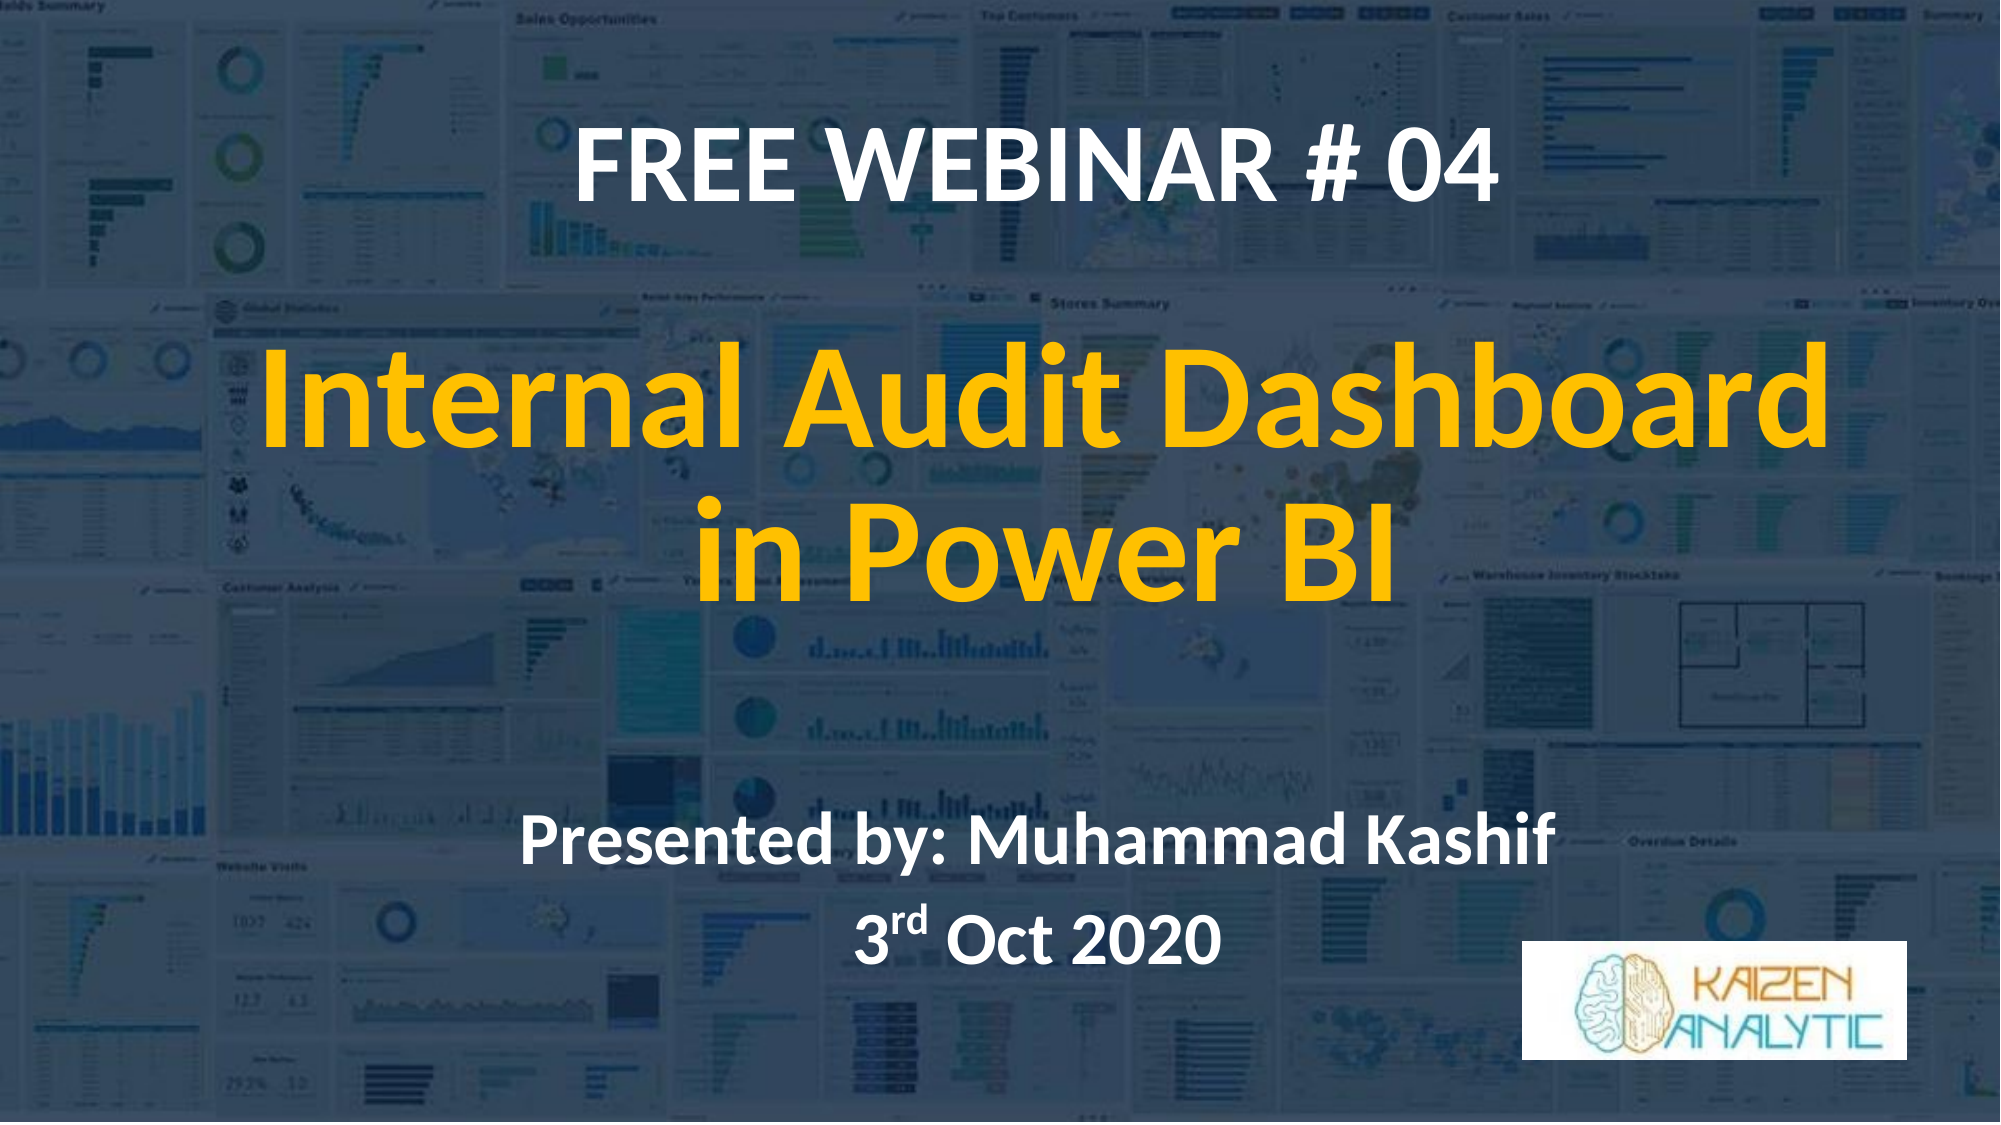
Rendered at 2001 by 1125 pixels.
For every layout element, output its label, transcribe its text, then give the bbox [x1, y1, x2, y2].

subtitle Presented by: Muhammad Kashif [208, 795, 1867, 882]
picture [0, 0, 2000, 1122]
text FREE WEBINAR # 04 [208, 102, 1866, 226]
text 3rd Oct 2020 [208, 892, 1867, 983]
subtitle Internal Audit Dashboard in Power BI [208, 320, 1884, 638]
